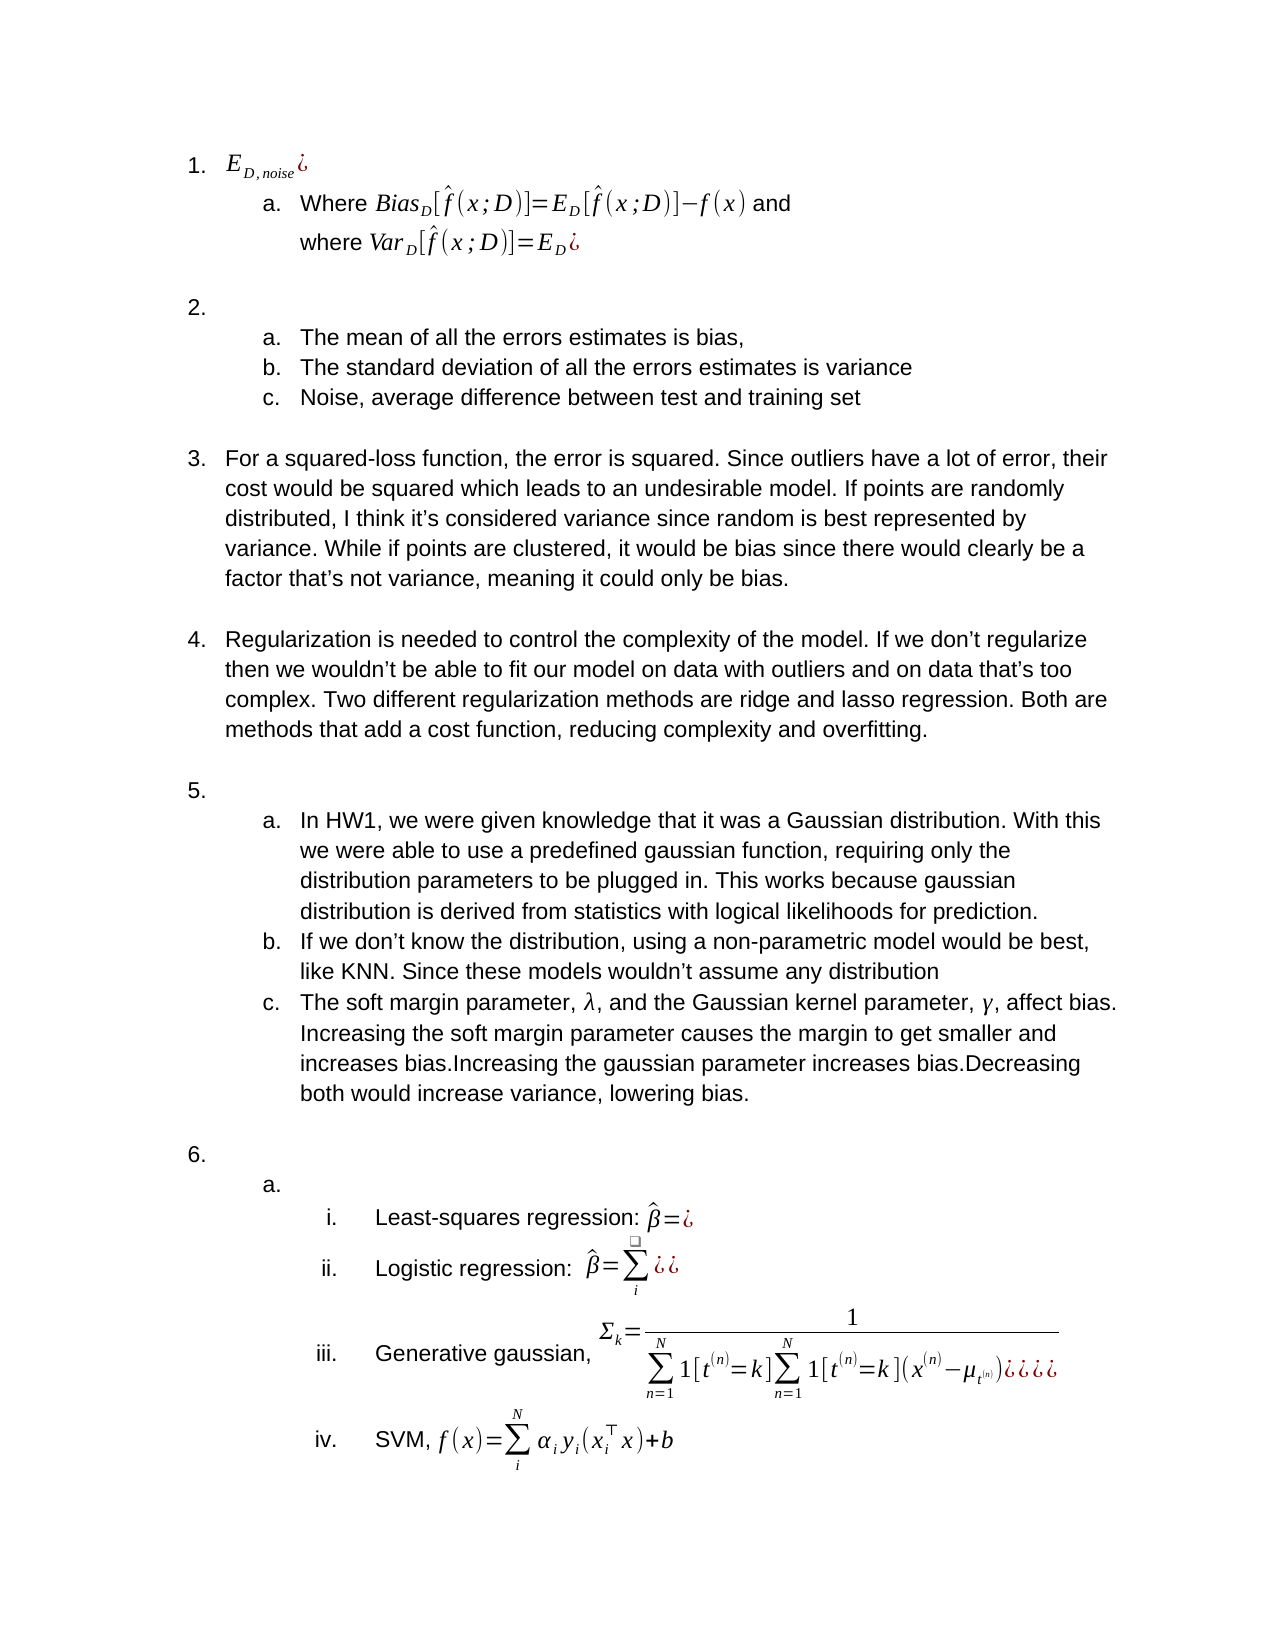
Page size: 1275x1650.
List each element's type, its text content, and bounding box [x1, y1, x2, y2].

list The standard deviation of all the errors estimates is variance [262, 354, 1125, 380]
list If we don’t know the distribution, using a non-parametric model would be best, like KNN. Since these models wouldn’t assume any distribution [262, 928, 1125, 984]
list Least-squares regression: [337, 1201, 1125, 1233]
list The mean of all the errors estimates is bias, [262, 324, 1125, 350]
list Generative gaussian, [337, 1303, 1125, 1402]
list Regularization is needed to control the complexity of the model. If we don’t regularize then we wouldn’t be able to fit our model on data with outliers and on data that’s too complex. Two different regularization methods are ridge and lasso regression. Both are methods that add a cost function, reducing complexity and overfitting. [187, 626, 1125, 743]
list For a squared-loss function, the error is squared. Since outliers have a lot of error, their cost would be squared which leads to an undesirable model. If points are randomly distributed, I think it’s considered variance since random is best represented by variance. While if points are clustered, it would be bias since there would clearly be a factor that’s not variance, meaning it could only be bias. [187, 444, 1125, 592]
list The soft margin parameter, , and the Gaussian kernel parameter, , affect bias. Increasing the soft margin parameter causes the margin to get smaller and increases bias.Increasing the gaussian parameter increases bias.Decreasing both would increase variance, lowering bias. [262, 988, 1125, 1107]
list In HW1, we were given knowledge that it was a Gaussian distribution. With this we were able to use a predefined gaussian function, requiring only the distribution parameters to be plugged in. This works because gaussian distribution is derived from statistics with logical likelihoods for prediction. [262, 807, 1125, 924]
list Noise, average difference between test and training set [262, 384, 1125, 411]
list Logistic regression: [337, 1236, 1125, 1299]
text where [300, 224, 1125, 259]
list SVM, [337, 1406, 1125, 1473]
list Where and [262, 185, 1125, 220]
